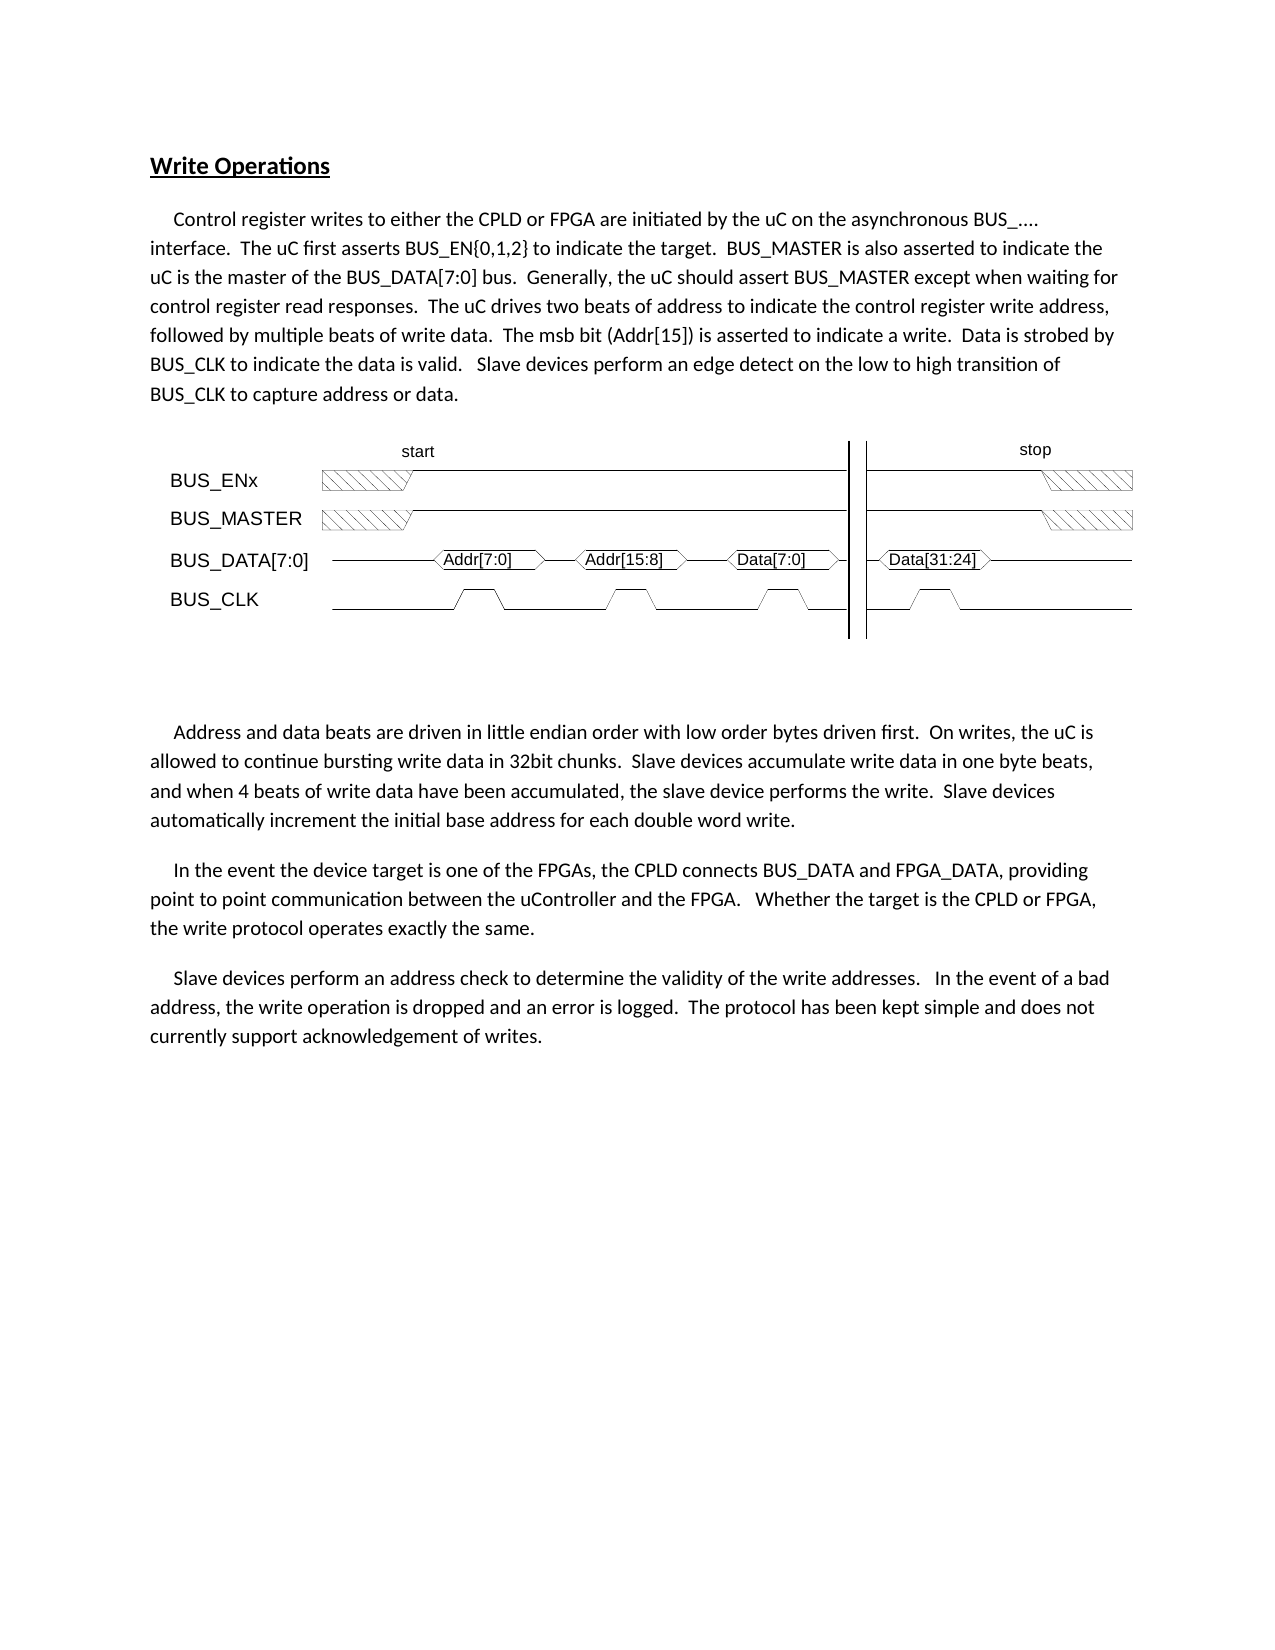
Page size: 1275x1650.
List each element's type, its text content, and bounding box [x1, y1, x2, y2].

text In the event the device target is one of the FPGAs, the CPLD connects BUS_DATA and FPGA_DATA, providing point to point communication between the uController and the FPGA. Whether the target is the CPLD or FPGA, the write protocol operates exactly the same. [150, 857, 1125, 941]
text Slave devices perform an address check to determine the validity of the write addresses. In the event of a bad address, the write operation is dropped and an error is logged. The protocol has been kept simple and does not currently support acknowledgement of writes. [150, 965, 1125, 1049]
text Control register writes to either the CPLD or FPGA are initiated by the uC on the asynchronous BUS_.... interface. The uC first asserts BUS_EN{0,1,2} to indicate the target. BUS_MASTER is also asserted to indicate the uC is the master of the BUS_DATA[7:0] bus. Generally, the uC should assert BUS_MASTER except when waiting for control register read responses. The uC drives two beats of address to indicate the control register write address, followed by multiple beats of write data. The msb bit (Addr[15]) is asserted to indicate a write. Data is strobed by BUS_CLK to indicate the data is valid. Slave devices perform an edge detect on the low to high transition of BUS_CLK to capture address or data. [150, 206, 1125, 406]
text Address and data beats are driven in little endian order with low order bytes driven first. On writes, the uC is allowed to continue bursting write data in 32bit chunks. Slave devices accumulate write data in one byte beats, and when 4 beats of write data have been accumulated, the slave device performs the write. Slave devices automatically increment the initial base address for each double word write. [150, 719, 1125, 832]
text Write Operations [150, 150, 1125, 181]
